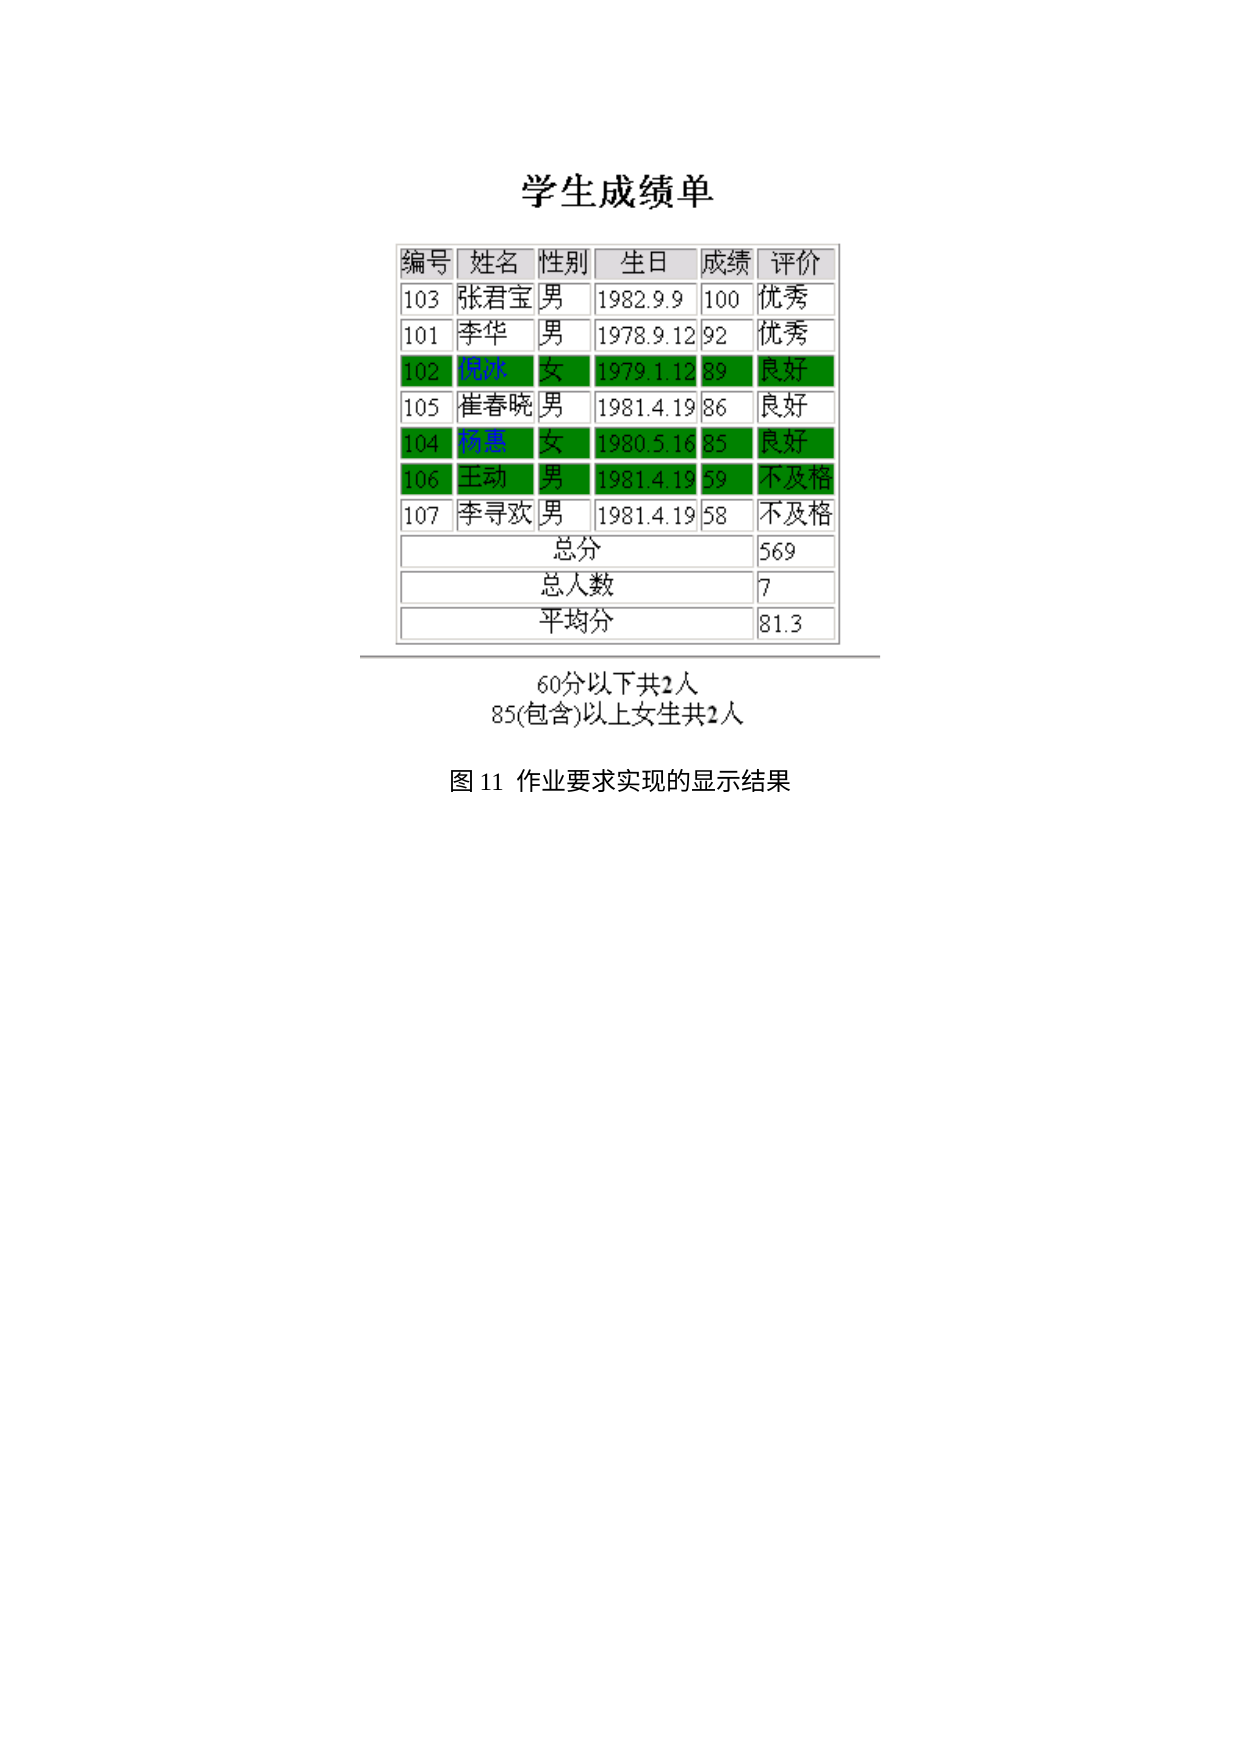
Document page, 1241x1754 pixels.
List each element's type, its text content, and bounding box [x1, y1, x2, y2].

picture [360, 162, 881, 742]
text 图11 作业要求实现的显示结果 [187, 747, 1053, 812]
